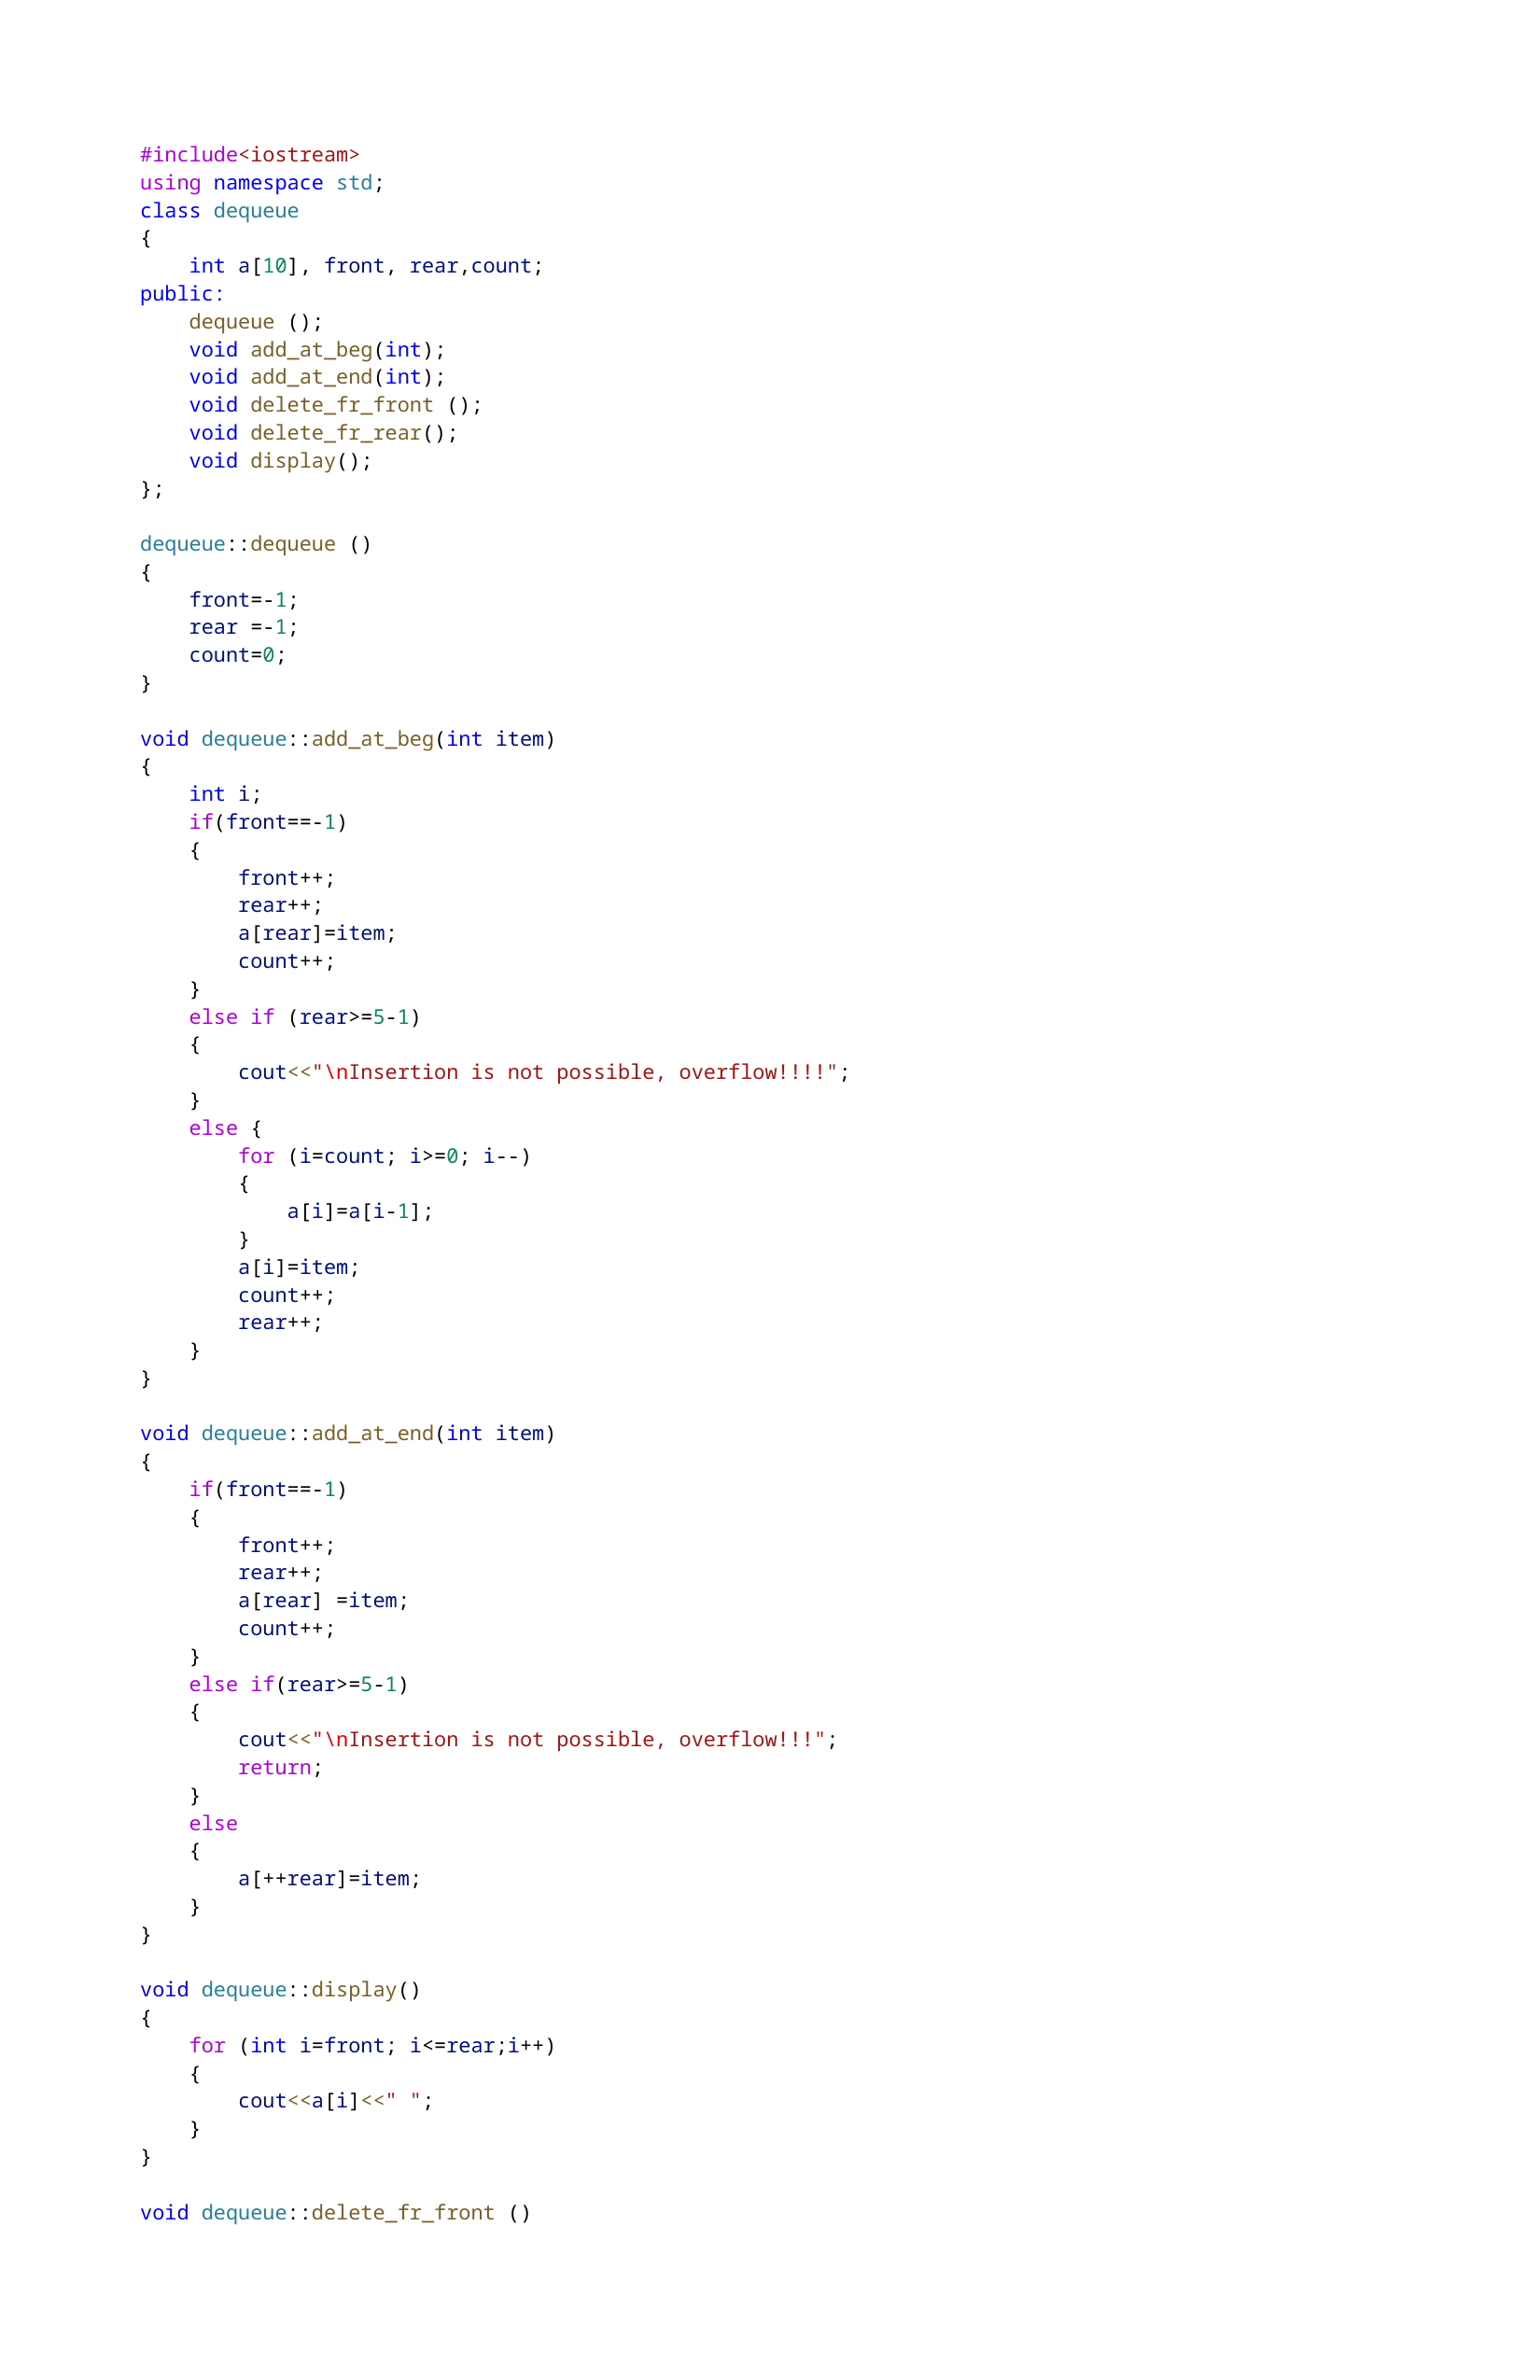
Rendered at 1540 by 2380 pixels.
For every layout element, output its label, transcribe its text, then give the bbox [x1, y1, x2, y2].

text else { [140, 1113, 1400, 1141]
text int i; [140, 779, 1400, 807]
text } [140, 1085, 1400, 1113]
text { [140, 835, 1400, 862]
text #include<iostream> [140, 140, 1400, 168]
text rear++; [140, 1308, 1400, 1336]
text } [140, 1892, 1400, 1920]
text a[rear] =item; [140, 1586, 1400, 1614]
text } [140, 974, 1400, 1001]
text { [140, 1447, 1400, 1475]
text void add_at_end(int); [140, 362, 1400, 390]
text if(front==-1) [140, 1475, 1400, 1503]
text void dequeue::delete_fr_front () [140, 2197, 1400, 2225]
text dequeue (); [140, 307, 1400, 334]
text void add_at_beg(int); [140, 334, 1400, 362]
text public: [140, 279, 1400, 307]
text a[i]=item; [140, 1253, 1400, 1280]
text for (i=count; i>=0; i--) [140, 1141, 1400, 1169]
text }; [140, 473, 1400, 501]
text else if (rear>=5-1) [140, 1001, 1400, 1029]
text count++; [140, 1280, 1400, 1308]
text } [140, 2114, 1400, 2142]
text front=-1; [140, 585, 1400, 612]
text count=0; [140, 640, 1400, 668]
text void dequeue::add_at_beg(int item) [140, 724, 1400, 751]
text class dequeue [140, 195, 1400, 223]
text { [140, 1029, 1400, 1057]
text count++; [140, 1614, 1400, 1642]
text void delete_fr_rear(); [140, 418, 1400, 446]
text cout<<"\nInsertion is not possible, overflow!!!"; [140, 1725, 1400, 1753]
text if(front==-1) [140, 807, 1400, 835]
text { [140, 1697, 1400, 1725]
text dequeue::dequeue () [140, 529, 1400, 557]
text { [140, 2003, 1400, 2031]
text cout<<a[i]<<" "; [140, 2086, 1400, 2114]
text front++; [140, 862, 1400, 890]
text } [140, 668, 1400, 696]
text cout<<"\nInsertion is not possible, overflow!!!!"; [140, 1057, 1400, 1085]
text a[++rear]=item; [140, 1864, 1400, 1892]
text { [140, 1169, 1400, 1197]
text a[rear]=item; [140, 918, 1400, 946]
text { [140, 1503, 1400, 1530]
text rear++; [140, 1558, 1400, 1586]
text { [140, 2059, 1400, 2086]
text int a[10], front, rear,count; [140, 251, 1400, 279]
text } [140, 1781, 1400, 1808]
text } [140, 1364, 1400, 1392]
text { [140, 223, 1400, 251]
text } [140, 1642, 1400, 1669]
text rear =-1; [140, 612, 1400, 640]
text void dequeue::add_at_end(int item) [140, 1419, 1400, 1447]
text for (int i=front; i<=rear;i++) [140, 2031, 1400, 2059]
text a[i]=a[i-1]; [140, 1197, 1400, 1225]
text void dequeue::display() [140, 1975, 1400, 2003]
text else [140, 1808, 1400, 1836]
text { [140, 557, 1400, 585]
text rear++; [140, 890, 1400, 918]
text front++; [140, 1530, 1400, 1558]
text } [140, 1920, 1400, 1947]
text return; [140, 1753, 1400, 1781]
text count++; [140, 946, 1400, 974]
text using namespace std; [140, 168, 1400, 195]
text } [140, 2142, 1400, 2170]
text { [140, 751, 1400, 779]
text } [140, 1225, 1400, 1253]
text else if(rear>=5-1) [140, 1669, 1400, 1697]
text void display(); [140, 446, 1400, 473]
text void delete_fr_front (); [140, 390, 1400, 418]
text } [140, 1336, 1400, 1364]
text { [140, 1836, 1400, 1864]
